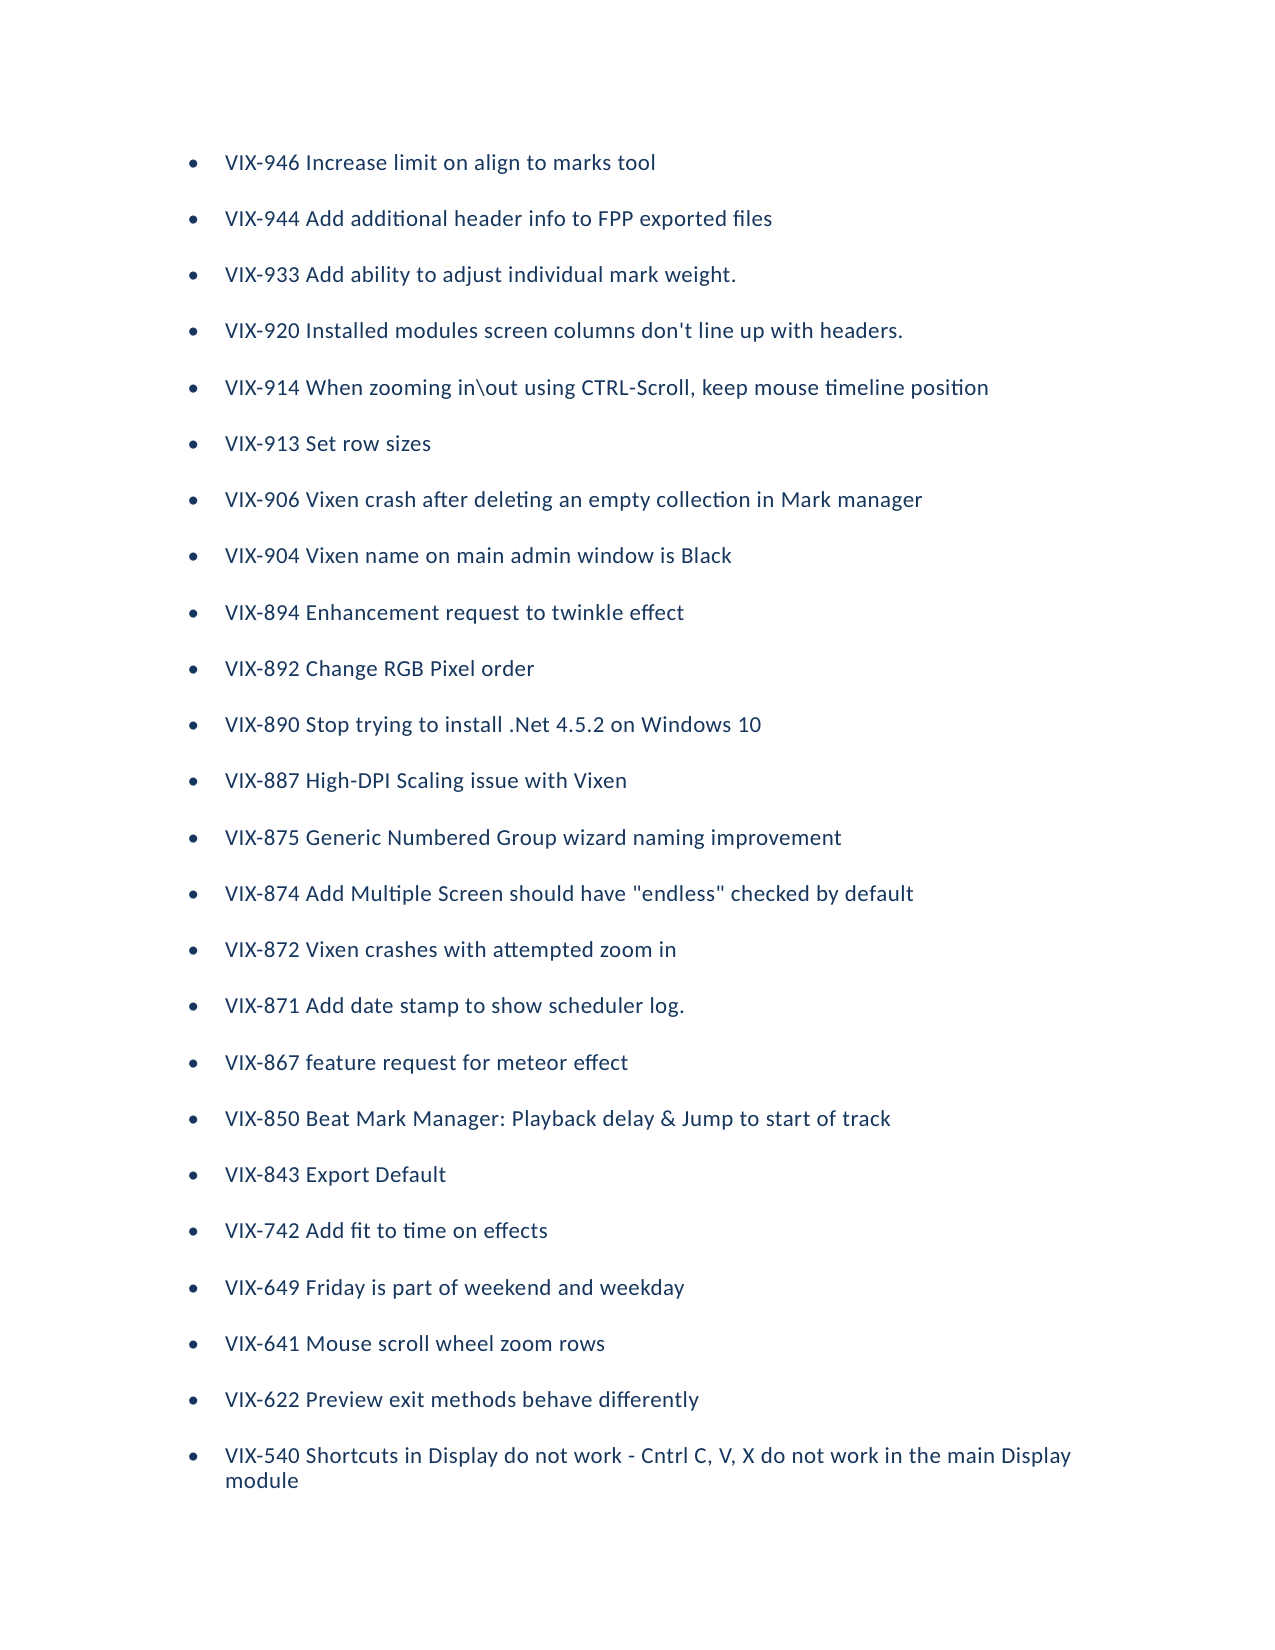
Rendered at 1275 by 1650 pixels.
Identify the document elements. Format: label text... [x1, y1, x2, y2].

list VIX-850 Beat Mark Manager: Playback delay & Jump to start of track [187, 1106, 1125, 1131]
list VIX-904 Vixen name on main admin window is Black [187, 544, 1125, 569]
list VIX-540 Shortcuts in Display do not work - Cntrl C, V, X do not work in the main Display module [187, 1444, 1125, 1494]
list VIX-872 Vixen crashes with attempted zoom in [187, 937, 1125, 962]
list VIX-874 Add Multiple Screen should have "endless" checked by default [187, 881, 1125, 906]
list VIX-913 Set row sizes [187, 431, 1125, 456]
list VIX-946 Increase limit on align to marks tool [187, 150, 1125, 175]
list VIX-622 Preview exit methods behave differently [187, 1387, 1125, 1412]
list VIX-742 Add fit to time on effects [187, 1219, 1125, 1244]
list VIX-887 High-DPI Scaling issue with Vixen [187, 769, 1125, 794]
list VIX-914 When zooming in\out using CTRL-Scroll, keep mouse timeline position [187, 375, 1125, 400]
list VIX-920 Installed modules screen columns don't line up with headers. [187, 319, 1125, 344]
list VIX-890 Stop trying to install .Net 4.5.2 on Windows 10 [187, 712, 1125, 737]
list VIX-894 Enhancement request to twinkle effect [187, 600, 1125, 625]
list VIX-875 Generic Numbered Group wizard naming improvement [187, 825, 1125, 850]
list VIX-892 Change RGB Pixel order [187, 656, 1125, 681]
list VIX-867 feature request for meteor effect [187, 1050, 1125, 1075]
list VIX-843 Export Default [187, 1162, 1125, 1187]
list VIX-649 Friday is part of weekend and weekday [187, 1275, 1125, 1300]
list VIX-944 Add additional header info to FPP exported files [187, 206, 1125, 231]
list VIX-641 Mouse scroll wheel zoom rows [187, 1331, 1125, 1356]
list VIX-933 Add ability to adjust individual mark weight. [187, 262, 1125, 287]
list VIX-871 Add date stamp to show scheduler log. [187, 994, 1125, 1019]
list VIX-906 Vixen crash after deleting an empty collection in Mark manager [187, 487, 1125, 512]
